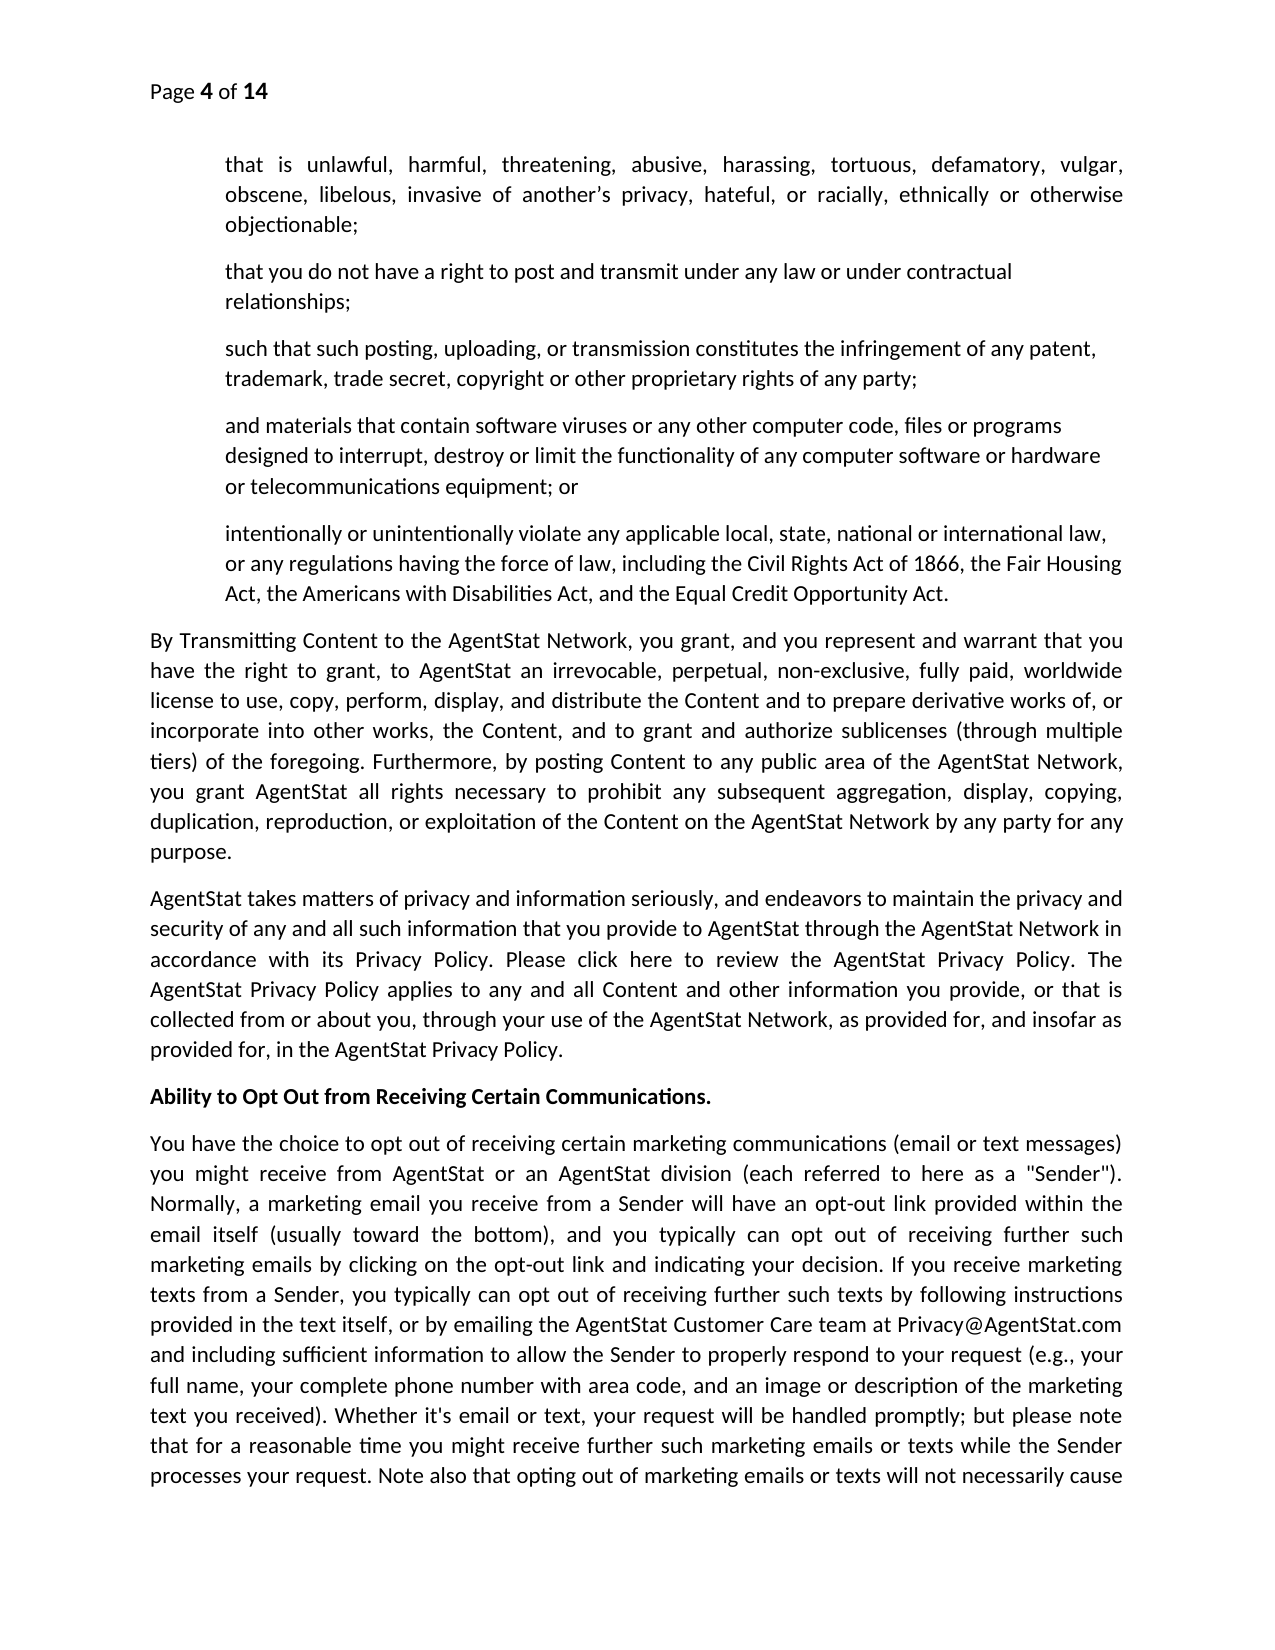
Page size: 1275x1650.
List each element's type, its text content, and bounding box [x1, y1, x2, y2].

text By Transmitting Content to the AgentStat Network, you grant, and you represent and warrant that you have the right to grant, to AgentStat an irrevocable, perpetual, non-exclusive, fully paid, worldwide license to use, copy, perform, display, and distribute the Content and to prepare derivative works of, or incorporate into other works, the Content, and to grant and authorize sublicenses (through multiple tiers) of the foregoing. Furthermore, by posting Content to any public area of the AgentStat Network, you grant AgentStat all rights necessary to prohibit any subsequent aggregation, display, copying, duplication, reproduction, or exploitation of the Content on the AgentStat Network by any party for any purpose. [150, 626, 1125, 866]
text AgentStat takes matters of privacy and information seriously, and endeavors to maintain the privacy and security of any and all such information that you provide to AgentStat through the AgentStat Network in accordance with its Privacy Policy. Please click here to review the AgentStat Privacy Policy. The AgentStat Privacy Policy applies to any and all Content and other information you provide, or that is collected from or about you, through your use of the AgentStat Network, as provided for, and insofar as provided for, in the AgentStat Privacy Policy. [150, 884, 1125, 1063]
text intentionally or unintentionally violate any applicable local, state, national or international law, or any regulations having the force of law, including the Civil Rights Act of 1866, the Fair Housing Act, the Americans with Disabilities Act, and the Equal Credit Opportunity Act. [225, 519, 1125, 607]
text that you do not have a right to post and transmit under any law or under contractual relationships; [225, 257, 1125, 316]
text Ability to Opt Out from Receiving Certain Communications. [150, 1082, 1125, 1110]
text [150, 1129, 1125, 1489]
text such that such posting, uploading, or transmission constitutes the infringement of any patent, trademark, trade secret, copyright or other proprietary rights of any party; [225, 334, 1125, 393]
text and materials that contain software viruses or any other computer code, files or programs designed to interrupt, destroy or limit the functionality of any computer software or hardware or telecommunications equipment; or [225, 411, 1125, 500]
text that is unlawful, harmful, threatening, abusive, harassing, tortuous, defamatory, vulgar, obscene, libelous, invasive of another’s privacy, hateful, or racially, ethnically or otherwise objectionable; [225, 150, 1125, 238]
